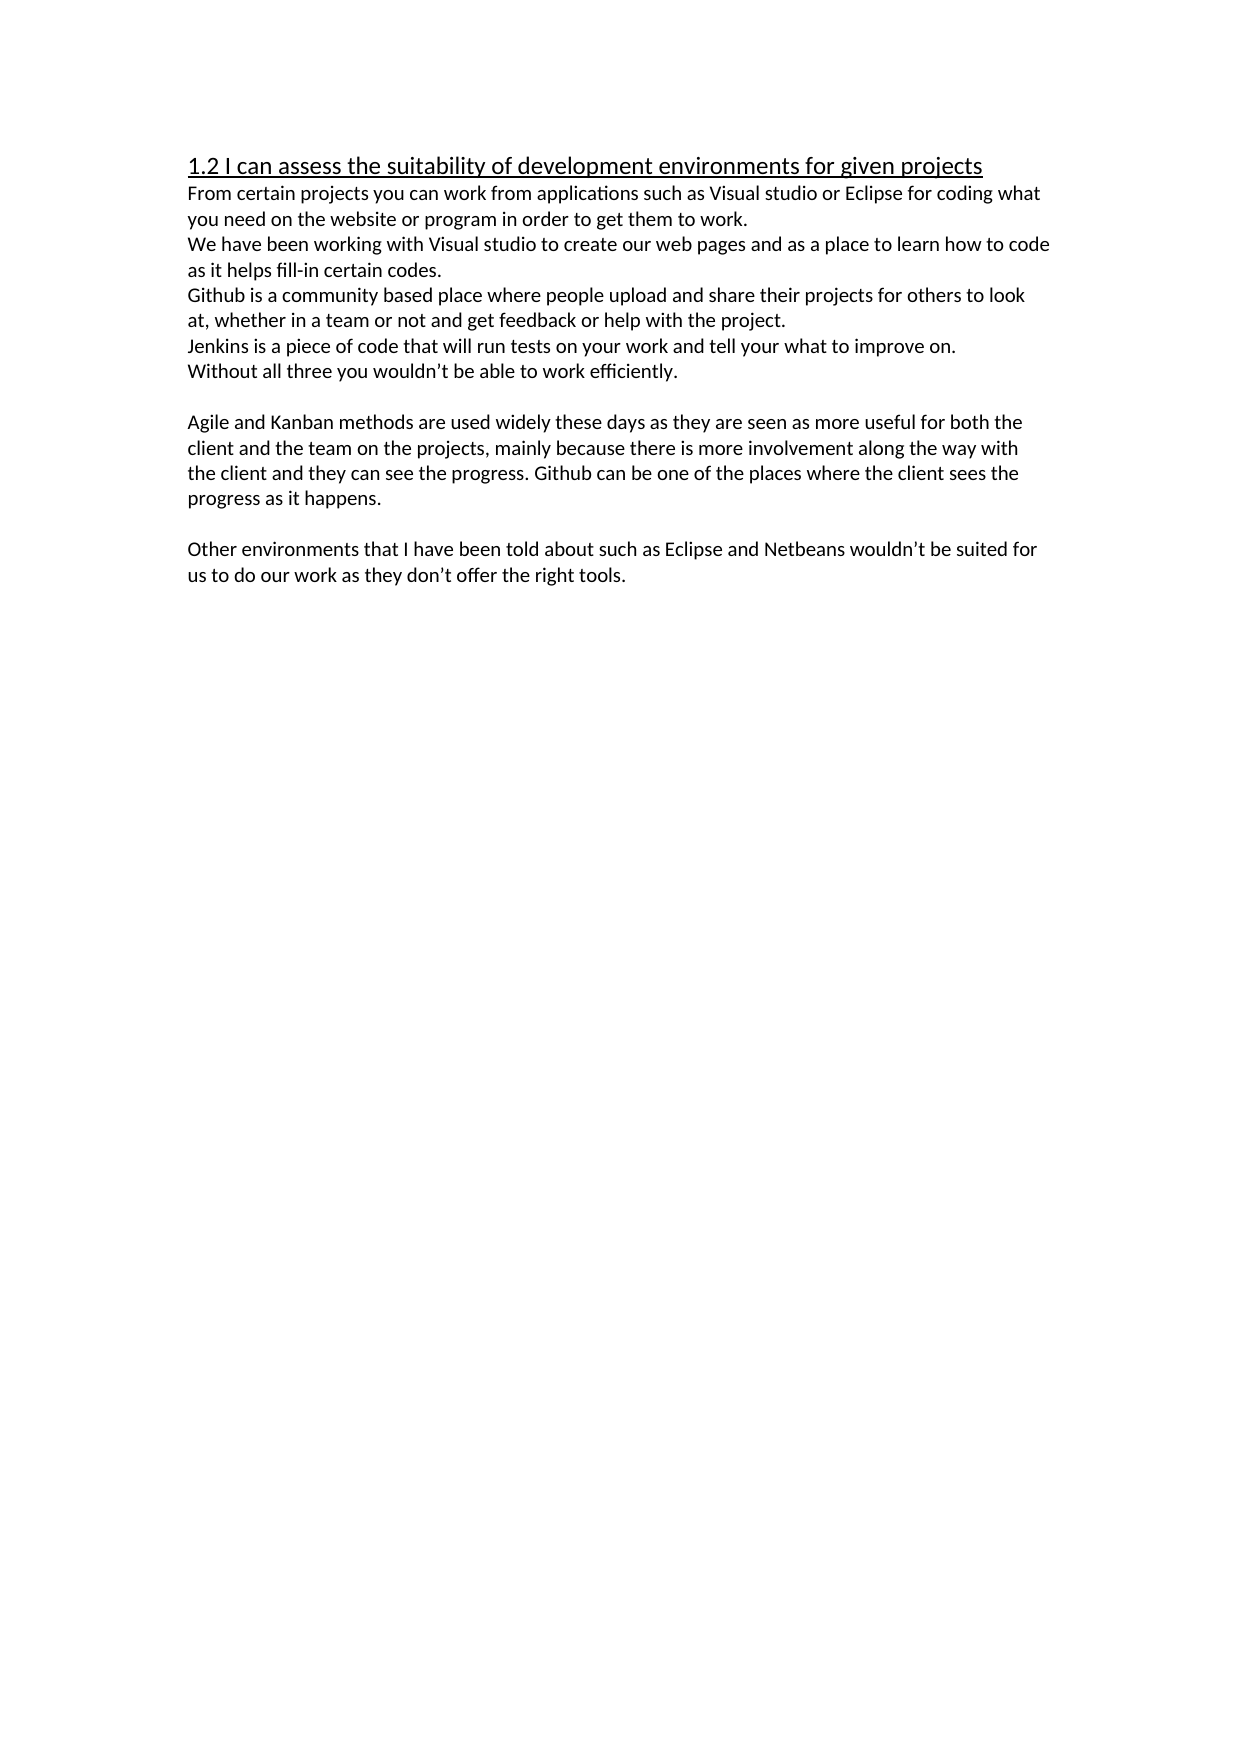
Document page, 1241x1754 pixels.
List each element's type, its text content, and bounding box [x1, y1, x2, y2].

text Jenkins is a piece of code that will run tests on your work and tell your what to improve on. [187, 333, 1053, 358]
text Github is a community based place where people upload and share their projects for others to look at, whether in a team or not and get feedback or help with the project. [187, 282, 1053, 333]
text Agile and Kanban methods are used widely these days as they are seen as more useful for both the client and the team on the projects, mainly because there is more involvement along the way with the client and they can see the progress. Github can be one of the places where the client sees the progress as it happens. [187, 409, 1053, 511]
text Other environments that I have been told about such as Eclipse and Netbeans wouldn’t be suited for us to do our work as they don’t offer the right tools. [187, 536, 1053, 587]
text We have been working with Visual studio to create our web pages and as a place to learn how to code as it helps fill-in certain codes. [187, 231, 1053, 282]
text Without all three you wouldn’t be able to work efficiently. [187, 358, 1053, 384]
text 1.2 I can assess the suitability of development environments for given projects [187, 150, 1053, 181]
text From certain projects you can work from applications such as Visual studio or Eclipse for coding what you need on the website or program in order to get them to work. [187, 181, 1053, 231]
